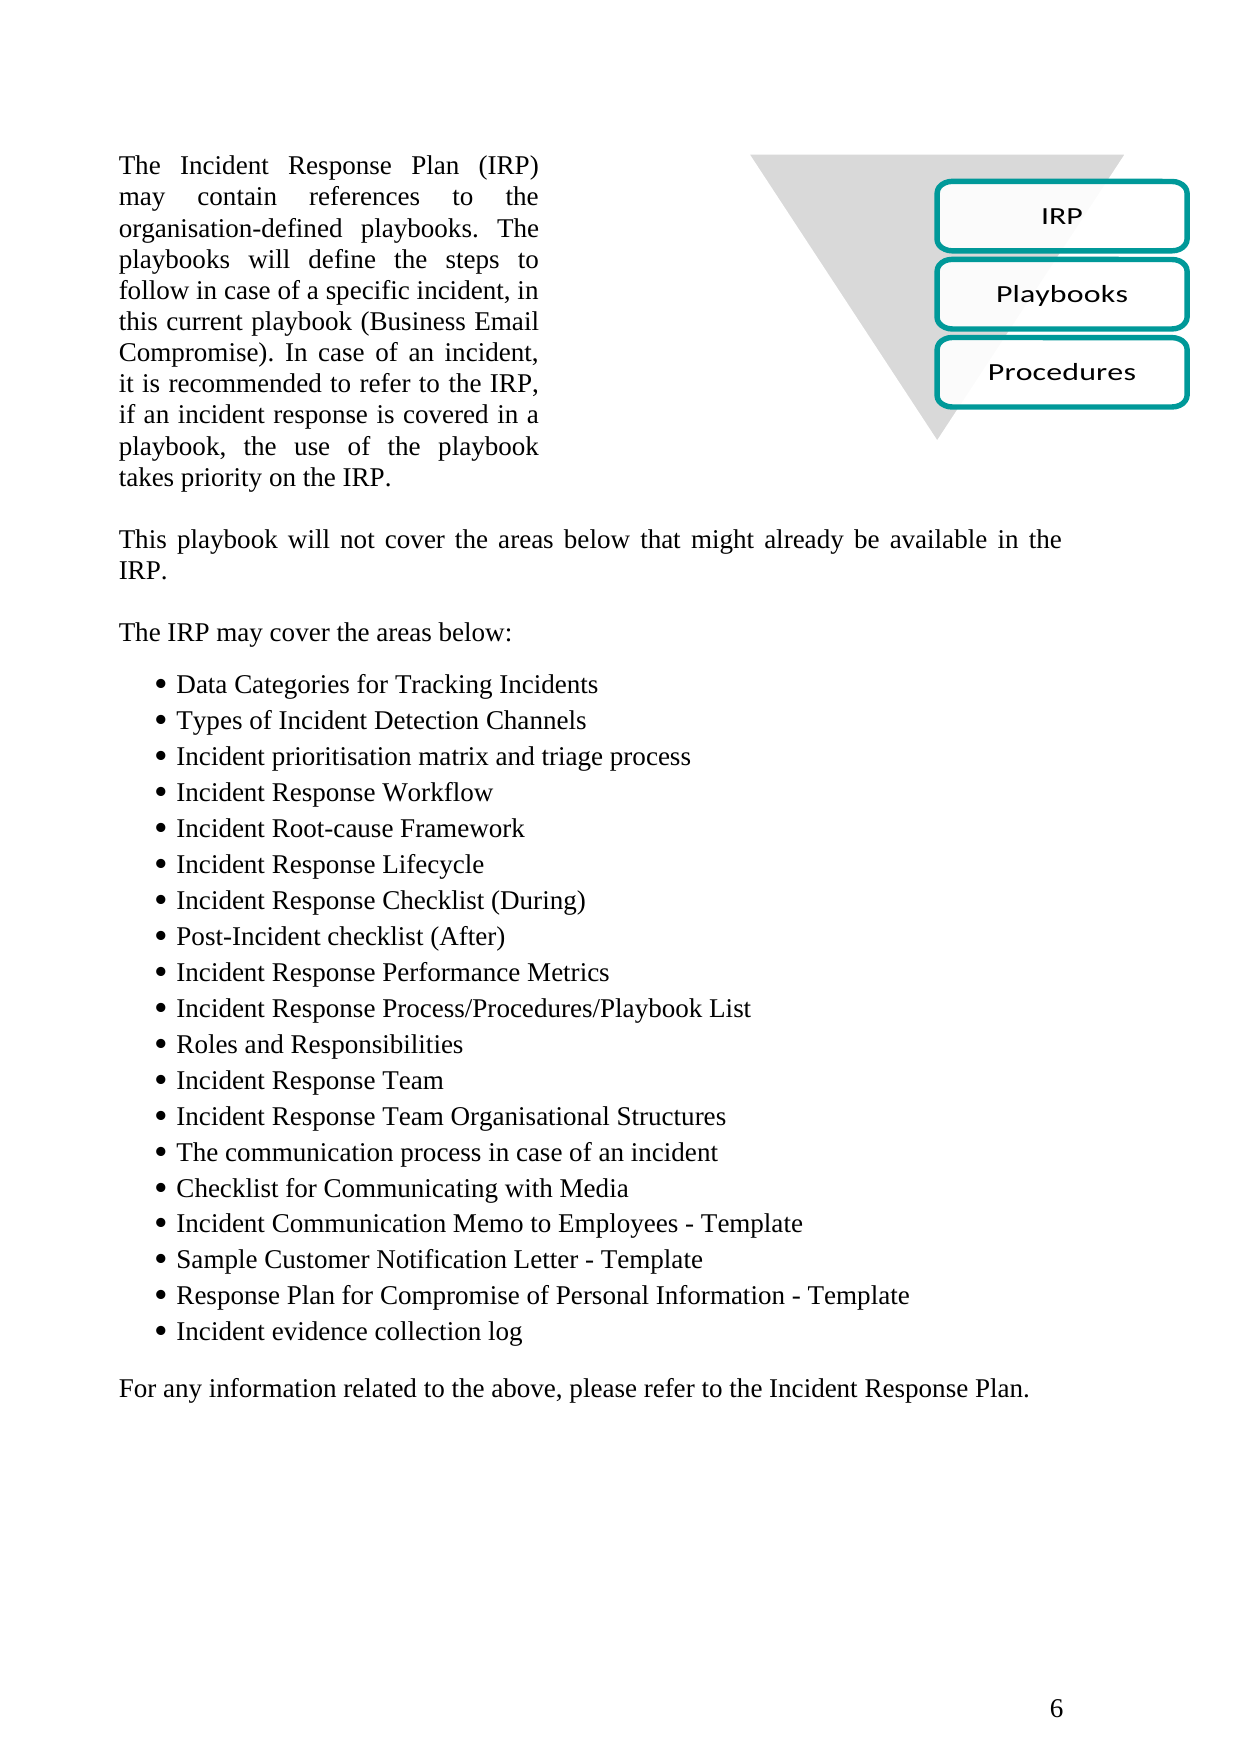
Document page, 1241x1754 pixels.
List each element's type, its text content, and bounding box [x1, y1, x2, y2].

list Incident Response Workflow [156, 776, 1063, 808]
list Incident Response Lifecycle [156, 848, 1063, 879]
list Response Plan for Compromise of Personal Information - Template [156, 1279, 1063, 1311]
list Incident Response Process/Procedures/Playbook List [156, 992, 1063, 1023]
list Incident Response Checklist (During) [156, 884, 1063, 915]
list Incident evidence collection log [156, 1315, 1063, 1347]
text For any information related to the above, please refer to the Incident Response Plan. [118, 1372, 1063, 1403]
text The Incident Response Plan (IRP) may contain references to the organisation-defined playbooks. The playbooks will define the steps to follow in case of a specific incident, in this current playbook (Business Email Compromise). In case of an incident, it is recommended to refer to the IRP, if an incident response is covered in a playbook, the use of the playbook takes priority on the IRP. [118, 149, 1063, 492]
list Roles and Responsibilities [156, 1028, 1063, 1059]
list Data Categories for Tracking Incidents [156, 668, 1063, 700]
list Types of Incident Detection Channels [156, 704, 1063, 736]
text The IRP may cover the areas below: [118, 617, 1063, 648]
list The communication process in case of an incident [156, 1136, 1063, 1167]
list Incident Response Team Organisational Structures [156, 1100, 1063, 1131]
list Incident prioritisation matrix and triage process [156, 740, 1063, 772]
text This playbook will not cover the areas below that might already be available in the IRP. [118, 523, 1063, 585]
list Incident Response Team [156, 1064, 1063, 1095]
list Sample Customer Notification Letter - Template [156, 1243, 1063, 1275]
list Checklist for Communicating with Media [156, 1172, 1063, 1203]
list Post-Incident checklist (After) [156, 920, 1063, 951]
list Incident Root-cause Framework [156, 812, 1063, 843]
list Incident Response Performance Metrics [156, 956, 1063, 987]
list Incident Communication Memo to Employees - Template [156, 1208, 1063, 1239]
